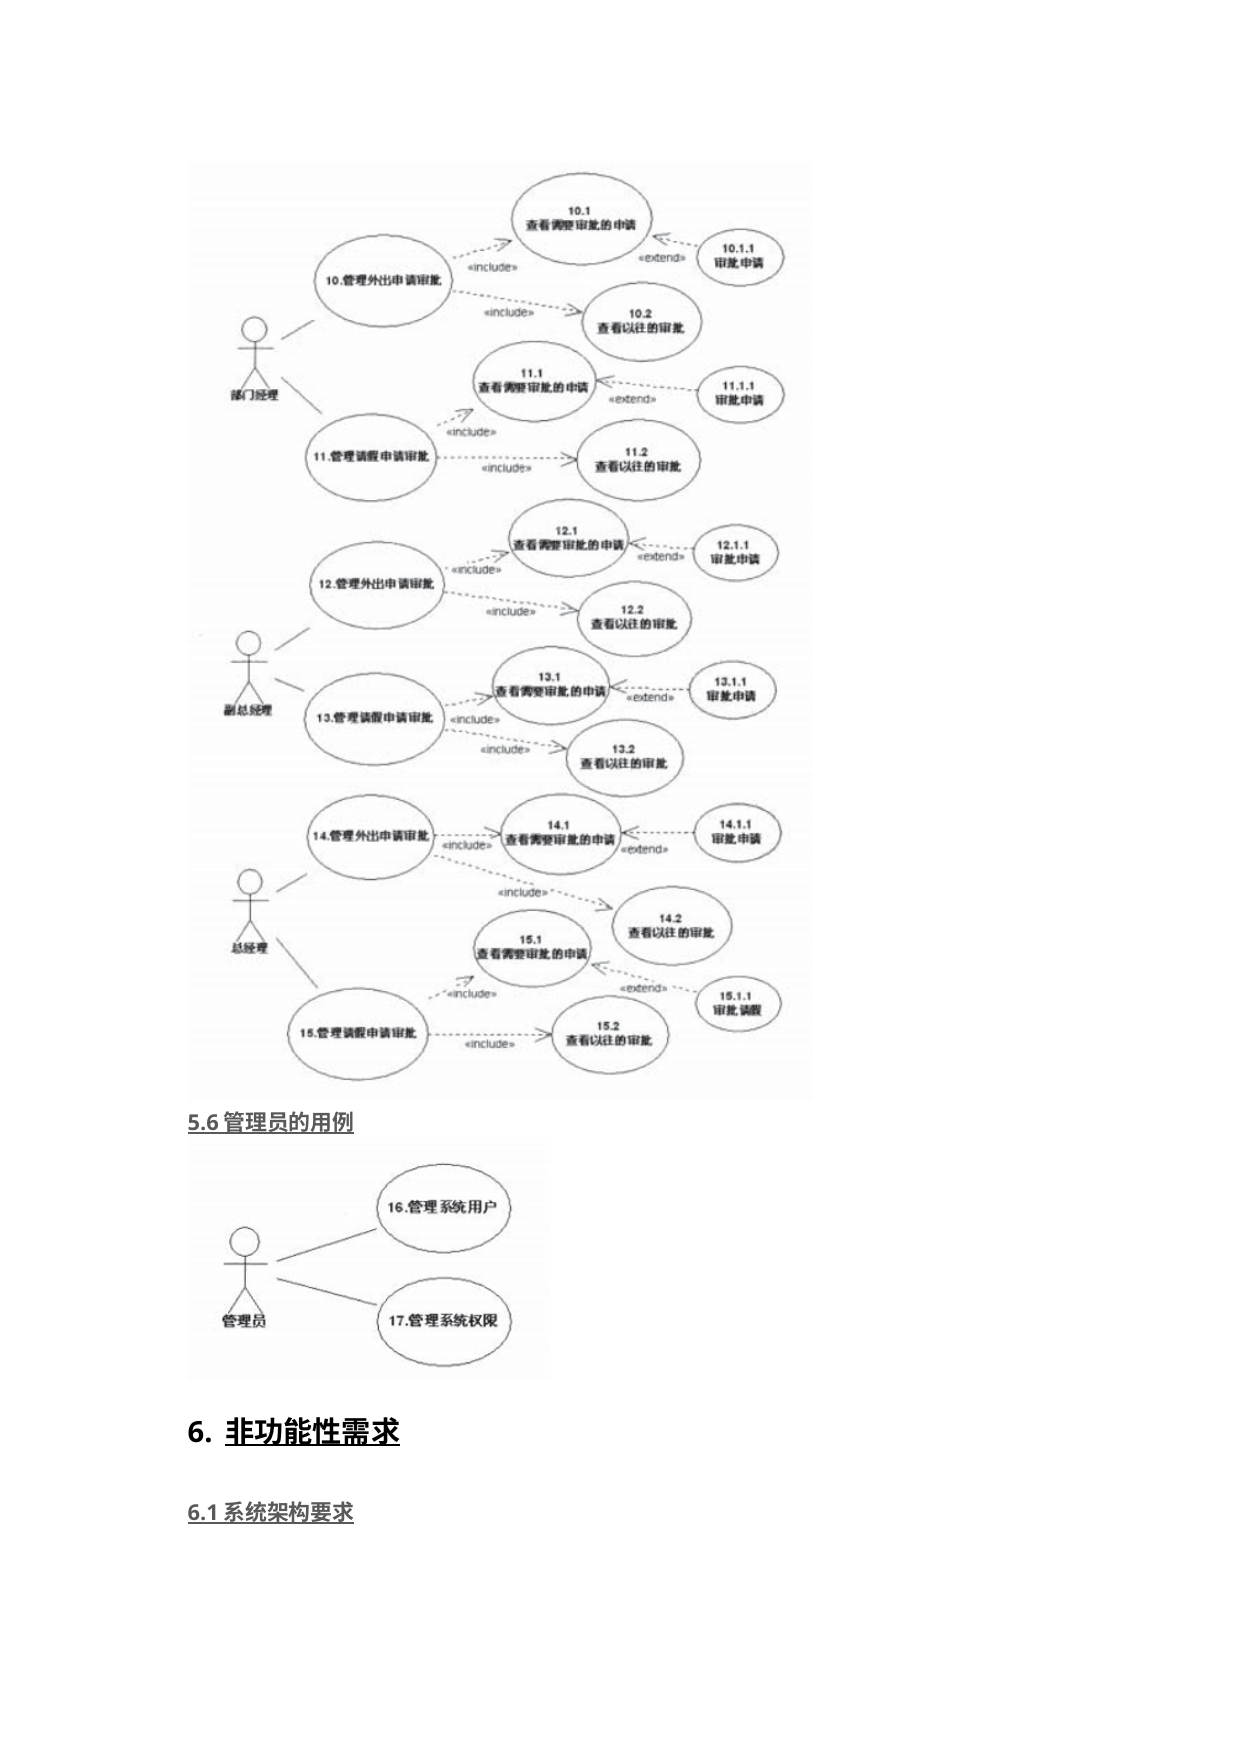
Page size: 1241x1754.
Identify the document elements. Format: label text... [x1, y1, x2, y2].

text 5.6管理员的用例 [187, 1104, 1053, 1137]
list 非功能性需求 [187, 1397, 1053, 1462]
picture [187, 1137, 551, 1381]
text 6.1系统架构要求 [187, 1494, 1053, 1527]
picture [187, 162, 814, 1101]
